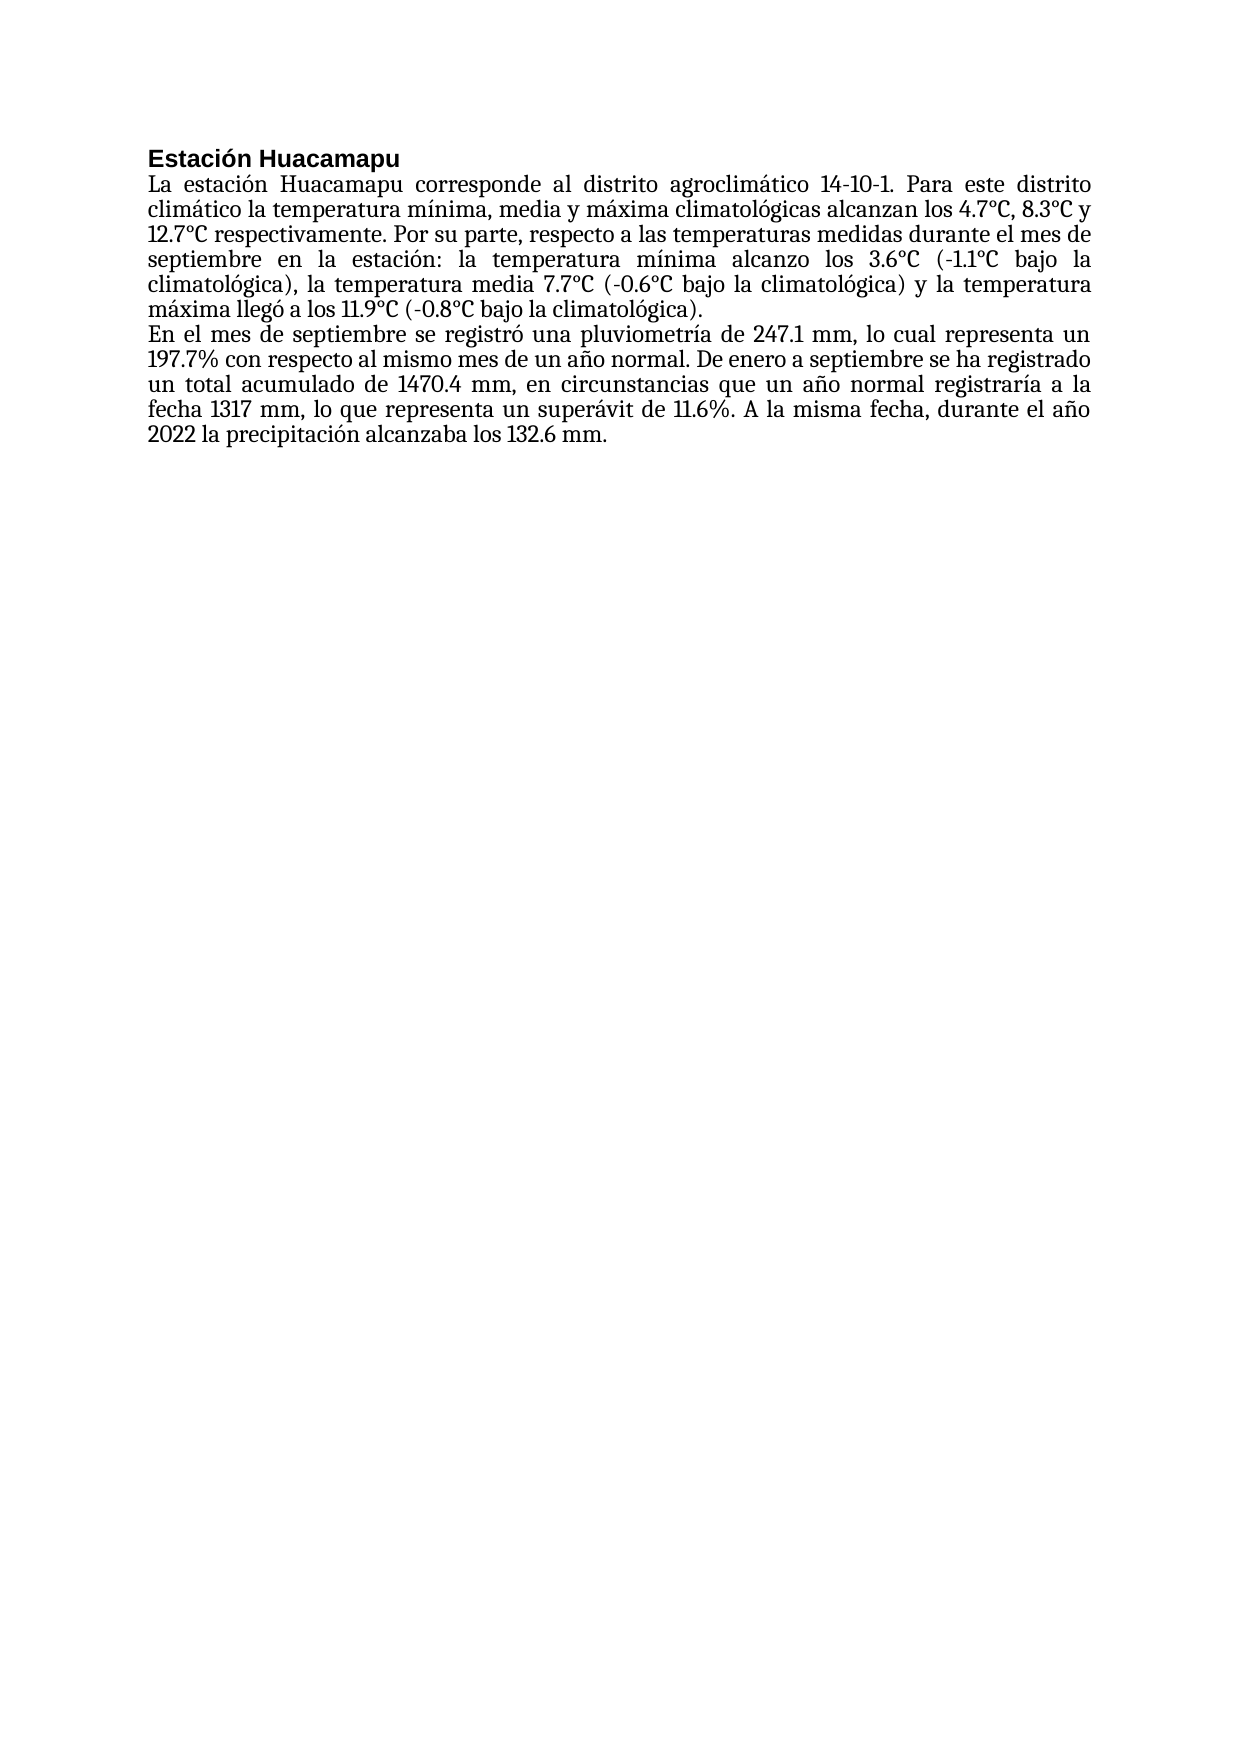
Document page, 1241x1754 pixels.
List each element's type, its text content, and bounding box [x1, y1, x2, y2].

text En el mes de septiembre se registró una pluviometría de 247.1 mm, lo cual representa un 197.7% con respecto al mismo mes de un año normal. De enero a septiembre se ha registrado un total acumulado de 1470.4 mm, en circunstancias que un año normal registraría a la fecha 1317 mm, lo que representa un superávit de 11.6%. A la misma fecha, durante el año 2022 la precipitación alcanzaba los 132.6 mm. [148, 323, 1093, 448]
text La estación Huacamapu corresponde al distrito agroclimático 14-10-1. Para este distrito climático la temperatura mínima, media y máxima climatológicas alcanzan los 4.7°C, 8.3°C y 12.7°C respectivamente. Por su parte, respecto a las temperaturas medidas durante el mes de septiembre en la estación: la temperatura mínima alcanzo los 3.6°C (-1.1°C bajo la climatológica), la temperatura media 7.7°C (-0.6°C bajo la climatológica) y la temperatura máxima llegó a los 11.9°C (-0.8°C bajo la climatológica). [148, 173, 1093, 323]
text Estación Huacamapu [148, 148, 1093, 173]
